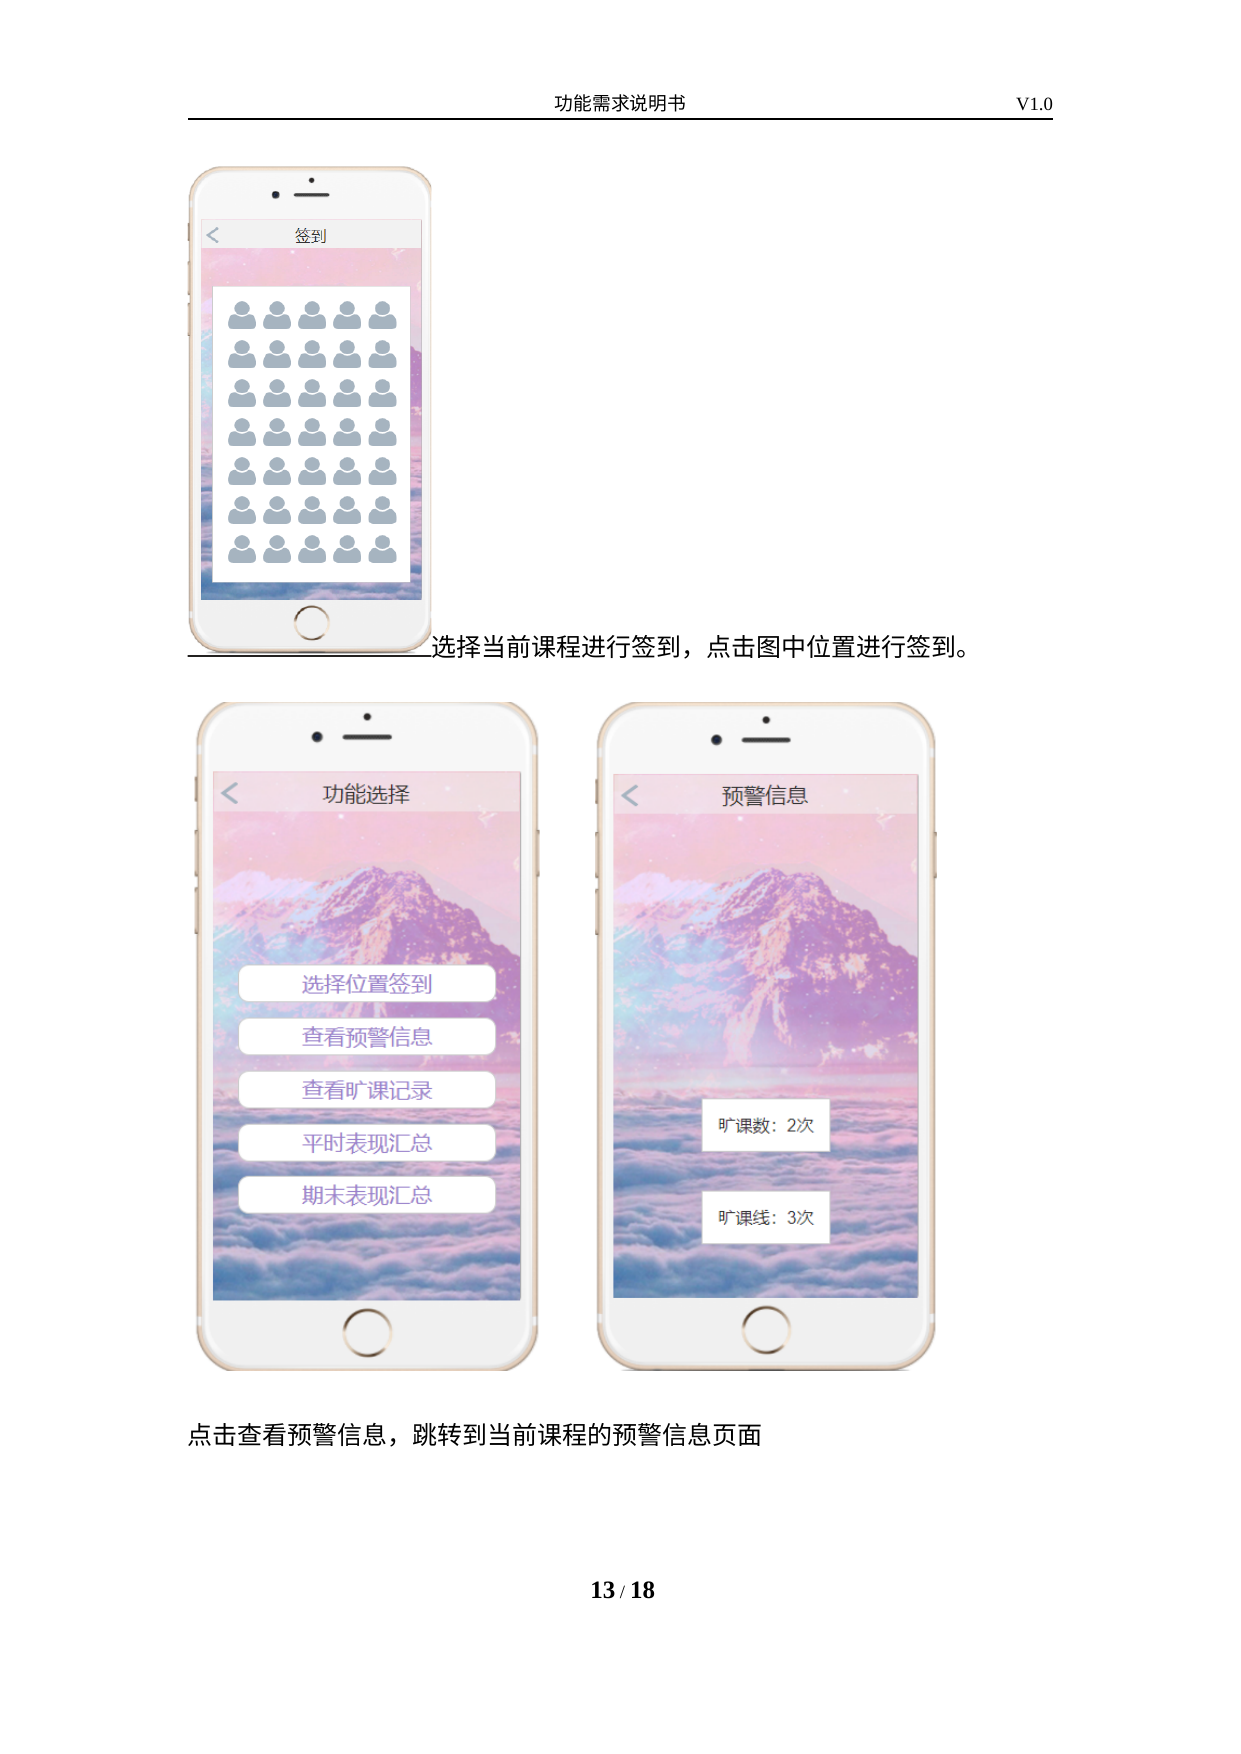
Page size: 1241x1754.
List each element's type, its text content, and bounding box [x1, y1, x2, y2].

text 点击查看预警信息，跳转到当前课程的预警信息页面 [187, 1401, 1053, 1466]
picture [187, 702, 544, 1371]
picture [187, 163, 432, 657]
picture [593, 702, 938, 1371]
